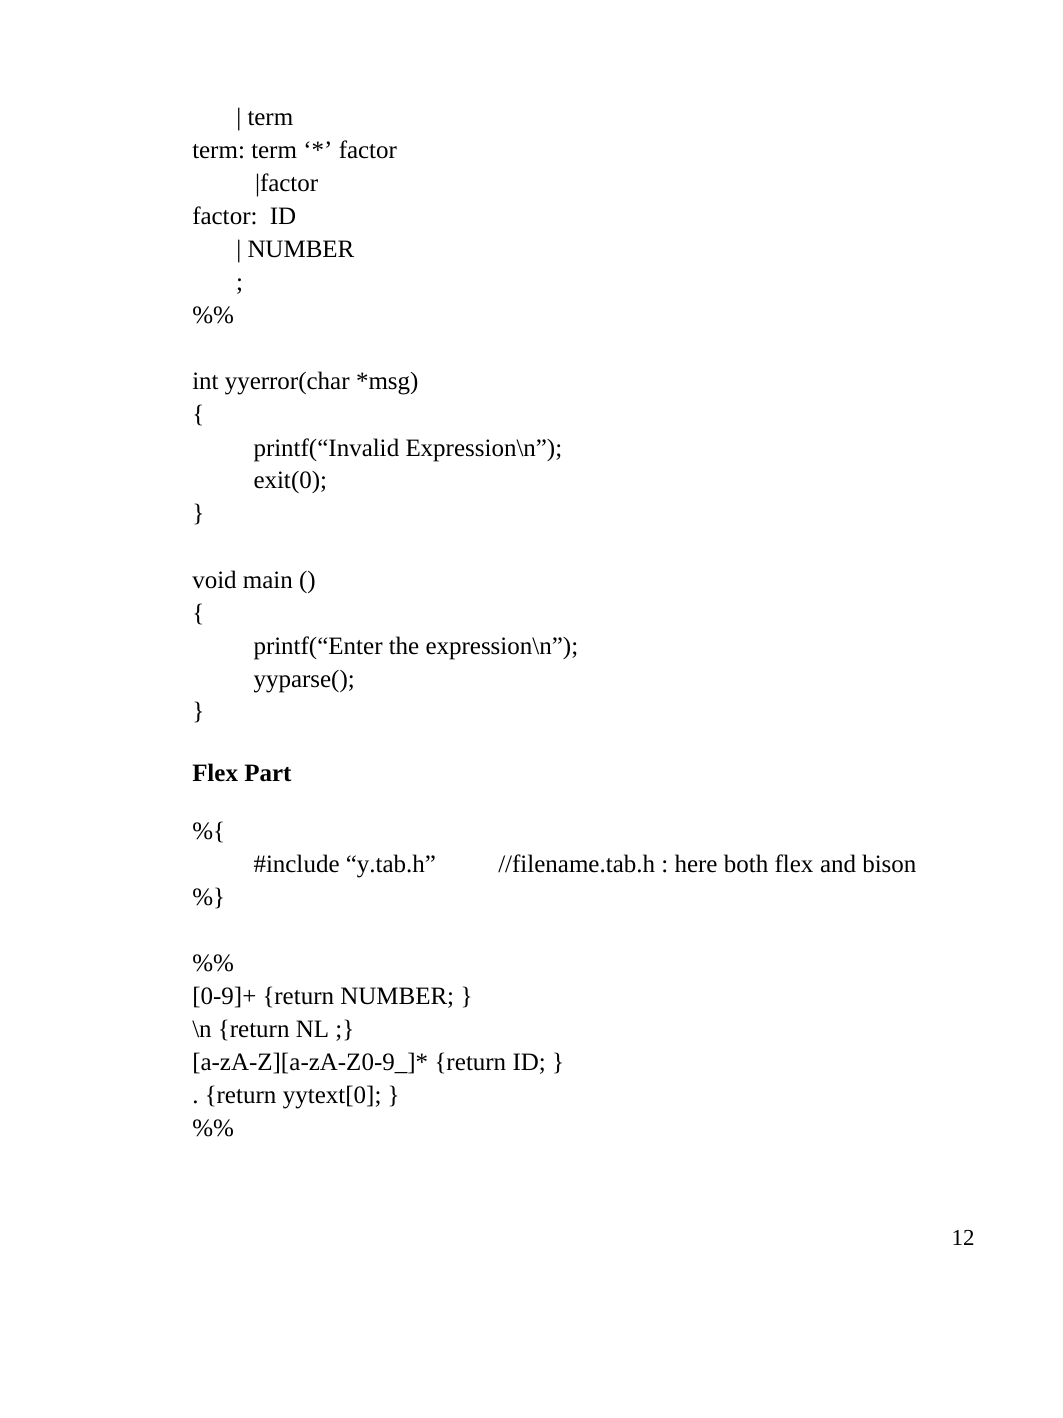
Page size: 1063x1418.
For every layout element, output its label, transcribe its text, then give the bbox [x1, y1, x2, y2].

text term: term ‘*’ factor [192, 135, 990, 164]
text #include “y.tab.h” //filename.tab.h : here both flex and bison [253, 849, 990, 877]
text [a-zA-Z][a-zA-Z0-9_]* {return ID; } [192, 1047, 990, 1076]
text void main () [192, 565, 990, 593]
text %{ [192, 816, 990, 844]
text } [192, 499, 990, 527]
text | term [236, 102, 990, 131]
text ; [236, 267, 990, 296]
subtitle Flex Part [192, 758, 990, 787]
text %% [192, 948, 990, 977]
text { [192, 598, 990, 627]
text printf(“Invalid Expression\n”); exit(0); [253, 433, 564, 494]
text { [192, 399, 990, 428]
text printf(“Enter the expression\n”); yyparse(); [253, 631, 580, 693]
text | NUMBER [236, 234, 990, 263]
text . {return yytext[0]; } [192, 1080, 990, 1109]
text %} [192, 882, 990, 911]
text [0-9]+ {return NUMBER; } [192, 981, 990, 1010]
text int yyerror(char *msg) [192, 366, 990, 395]
text %% [192, 1113, 990, 1142]
text \n {return NL ;} [192, 1014, 990, 1043]
text |factor factor: ID [192, 168, 319, 230]
text } [192, 697, 990, 725]
text %% [192, 300, 990, 329]
